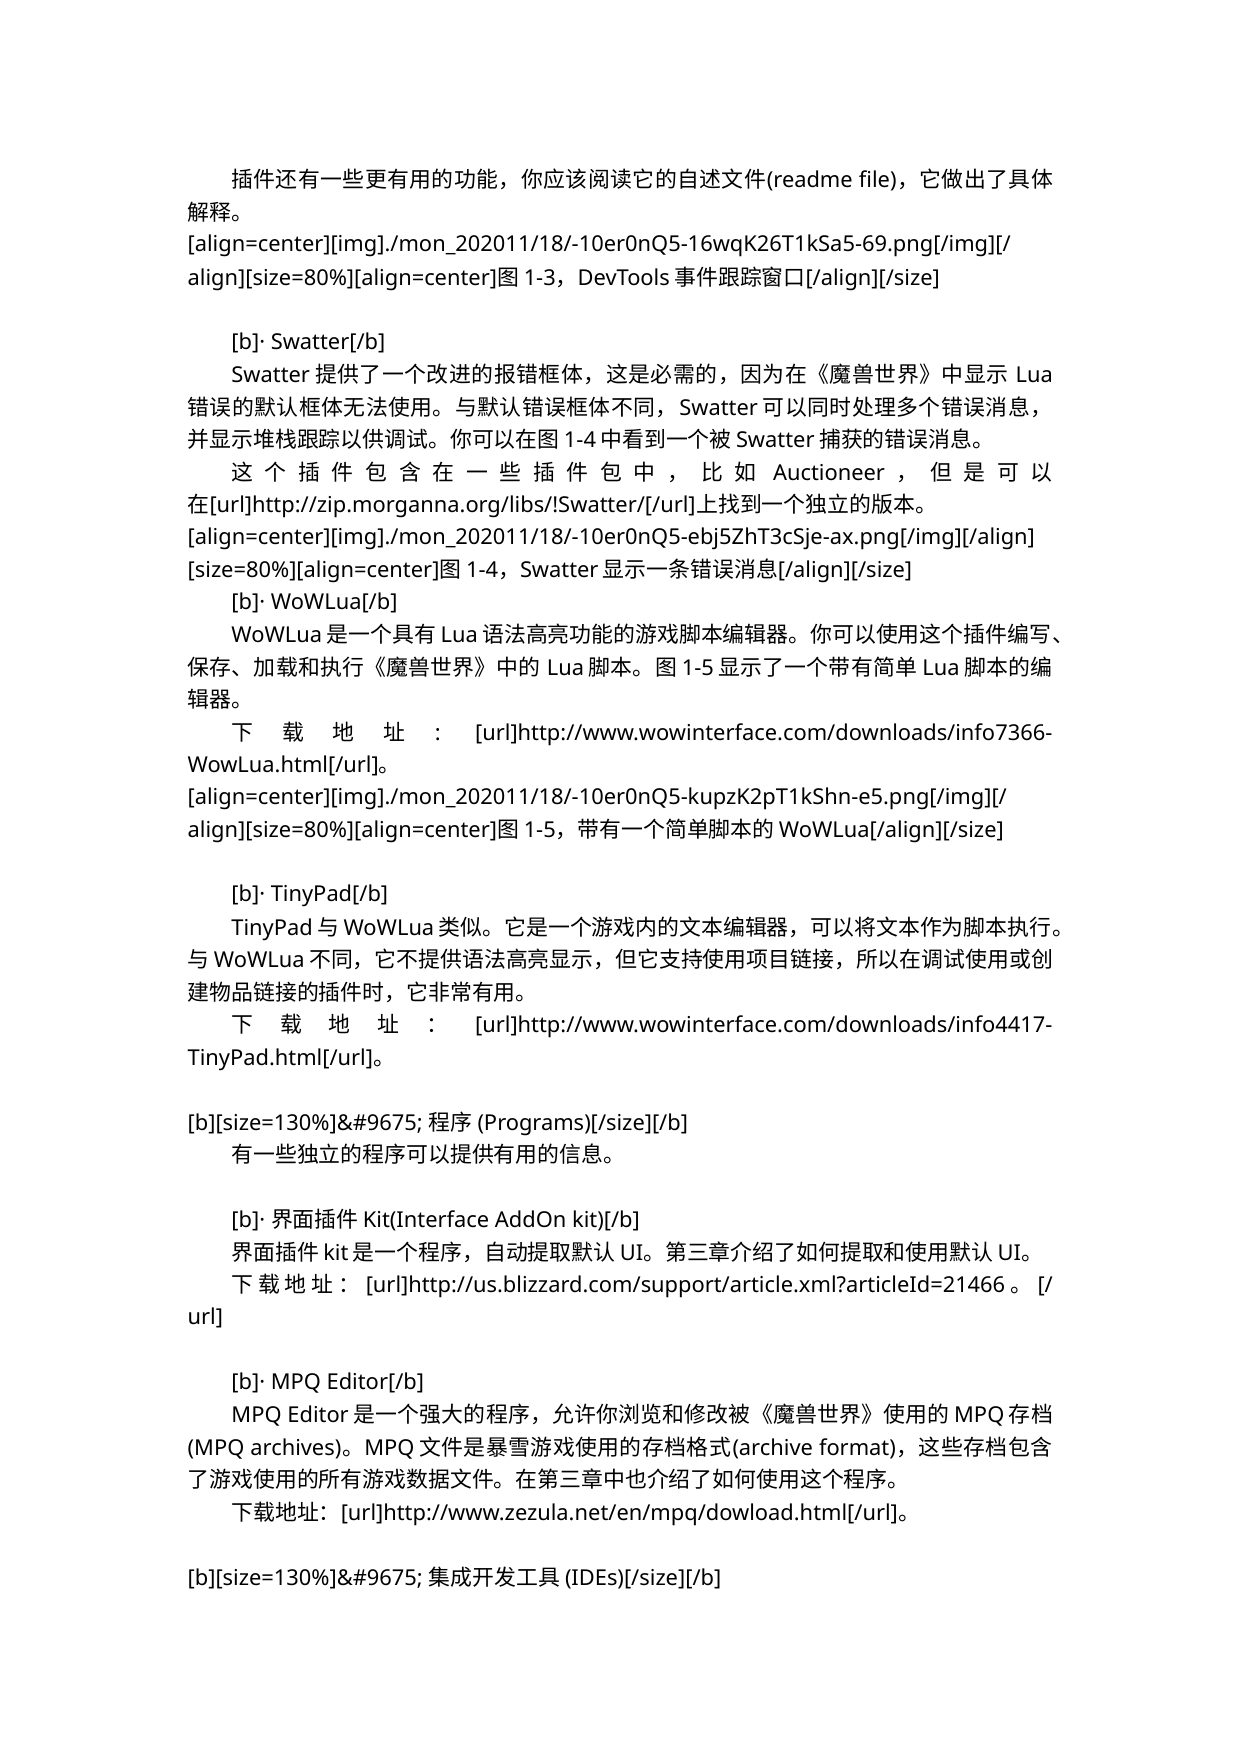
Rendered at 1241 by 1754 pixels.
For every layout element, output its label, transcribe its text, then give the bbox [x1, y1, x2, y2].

text [align=center][img]./mon_202011/18/-10er0nQ5-16wqK26T1kSa5-69.png[/img][/align][size=80%][align=center]图1-3，DevTools事件跟踪窗口[/align][/size] [187, 227, 1053, 292]
text 下载地址: [url]http://www.wowinterface.com/downloads/info7366-WowLua.html[/url]。 [187, 714, 1053, 779]
text [align=center][img]./mon_202011/18/-10er0nQ5-ebj5ZhT3cSje-ax.png[/img][/align][size=80%][align=center]图1-4，Swatter显示一条错误消息[/align][/size] [187, 519, 1053, 584]
text 界面插件kit是一个程序，自动提取默认UI。第三章介绍了如何提取和使用默认UI。 [187, 1234, 1053, 1267]
text 下载地址：[url]http://www.wowinterface.com/downloads/info4417-TinyPad.html[/url]。 [187, 1007, 1053, 1072]
text [b]· MPQ Editor[/b] [187, 1364, 1053, 1397]
text [align=center][img]./mon_202011/18/-10er0nQ5-kupzK2pT1kShn-e5.png[/img][/align][size=80%][align=center]图1-5，带有一个简单脚本的WoWLua[/align][/size] [187, 779, 1053, 844]
text [b]· Swatter[/b] [187, 324, 1053, 357]
text WoWLua是一个具有Lua语法高亮功能的游戏脚本编辑器。你可以使用这个插件编写、保存、加载和执行《魔兽世界》中的Lua脚本。图1-5显示了一个带有简单Lua脚本的编辑器。 [187, 617, 1053, 714]
text 下载地址：[url]http://www.zezula.net/en/mpq/dowload.html[/url]。 [187, 1494, 1053, 1527]
text 这个插件包含在一些插件包中，比如Auctioneer，但是可以在[url]http://zip.morganna.org/libs/!Swatter/[/url]上找到一个独立的版本。 [187, 454, 1053, 519]
text [b][size=130%]&#9675; 集成开发工具 (IDEs)[/size][/b] [187, 1559, 1053, 1592]
text MPQ Editor是一个强大的程序，允许你浏览和修改被《魔兽世界》使用的MPQ存档(MPQ archives)。MPQ文件是暴雪游戏使用的存档格式(archive format)，这些存档包含了游戏使用的所有游戏数据文件。在第三章中也介绍了如何使用这个程序。 [187, 1397, 1053, 1494]
text TinyPad与WoWLua类似。它是一个游戏内的文本编辑器，可以将文本作为脚本执行。与WoWLua不同，它不提供语法高亮显示，但它支持使用项目链接，所以在调试使用或创建物品链接的插件时，它非常有用。 [187, 909, 1053, 1007]
text [b]· TinyPad[/b] [187, 877, 1053, 909]
text Swatter提供了一个改进的报错框体，这是必需的，因为在《魔兽世界》中显示Lua错误的默认框体无法使用。与默认错误框体不同，Swatter可以同时处理多个错误消息，并显示堆栈跟踪以供调试。你可以在图1-4中看到一个被Swatter捕获的错误消息。 [187, 357, 1053, 454]
text 有一些独立的程序可以提供有用的信息。 [187, 1137, 1053, 1169]
text [b][size=130%]&#9675; 程序 (Programs)[/size][/b] [187, 1104, 1053, 1137]
text [b]· 界面插件Kit(Interface AddOn kit)[/b] [187, 1202, 1053, 1234]
text [b]· WoWLua[/b] [187, 584, 1053, 617]
text 插件还有一些更有用的功能，你应该阅读它的自述文件(readme file)，它做出了具体解释。 [187, 162, 1053, 227]
text 下载地址：[url]http://us.blizzard.com/support/article.xml?articleId=21466。[/url] [187, 1267, 1053, 1332]
